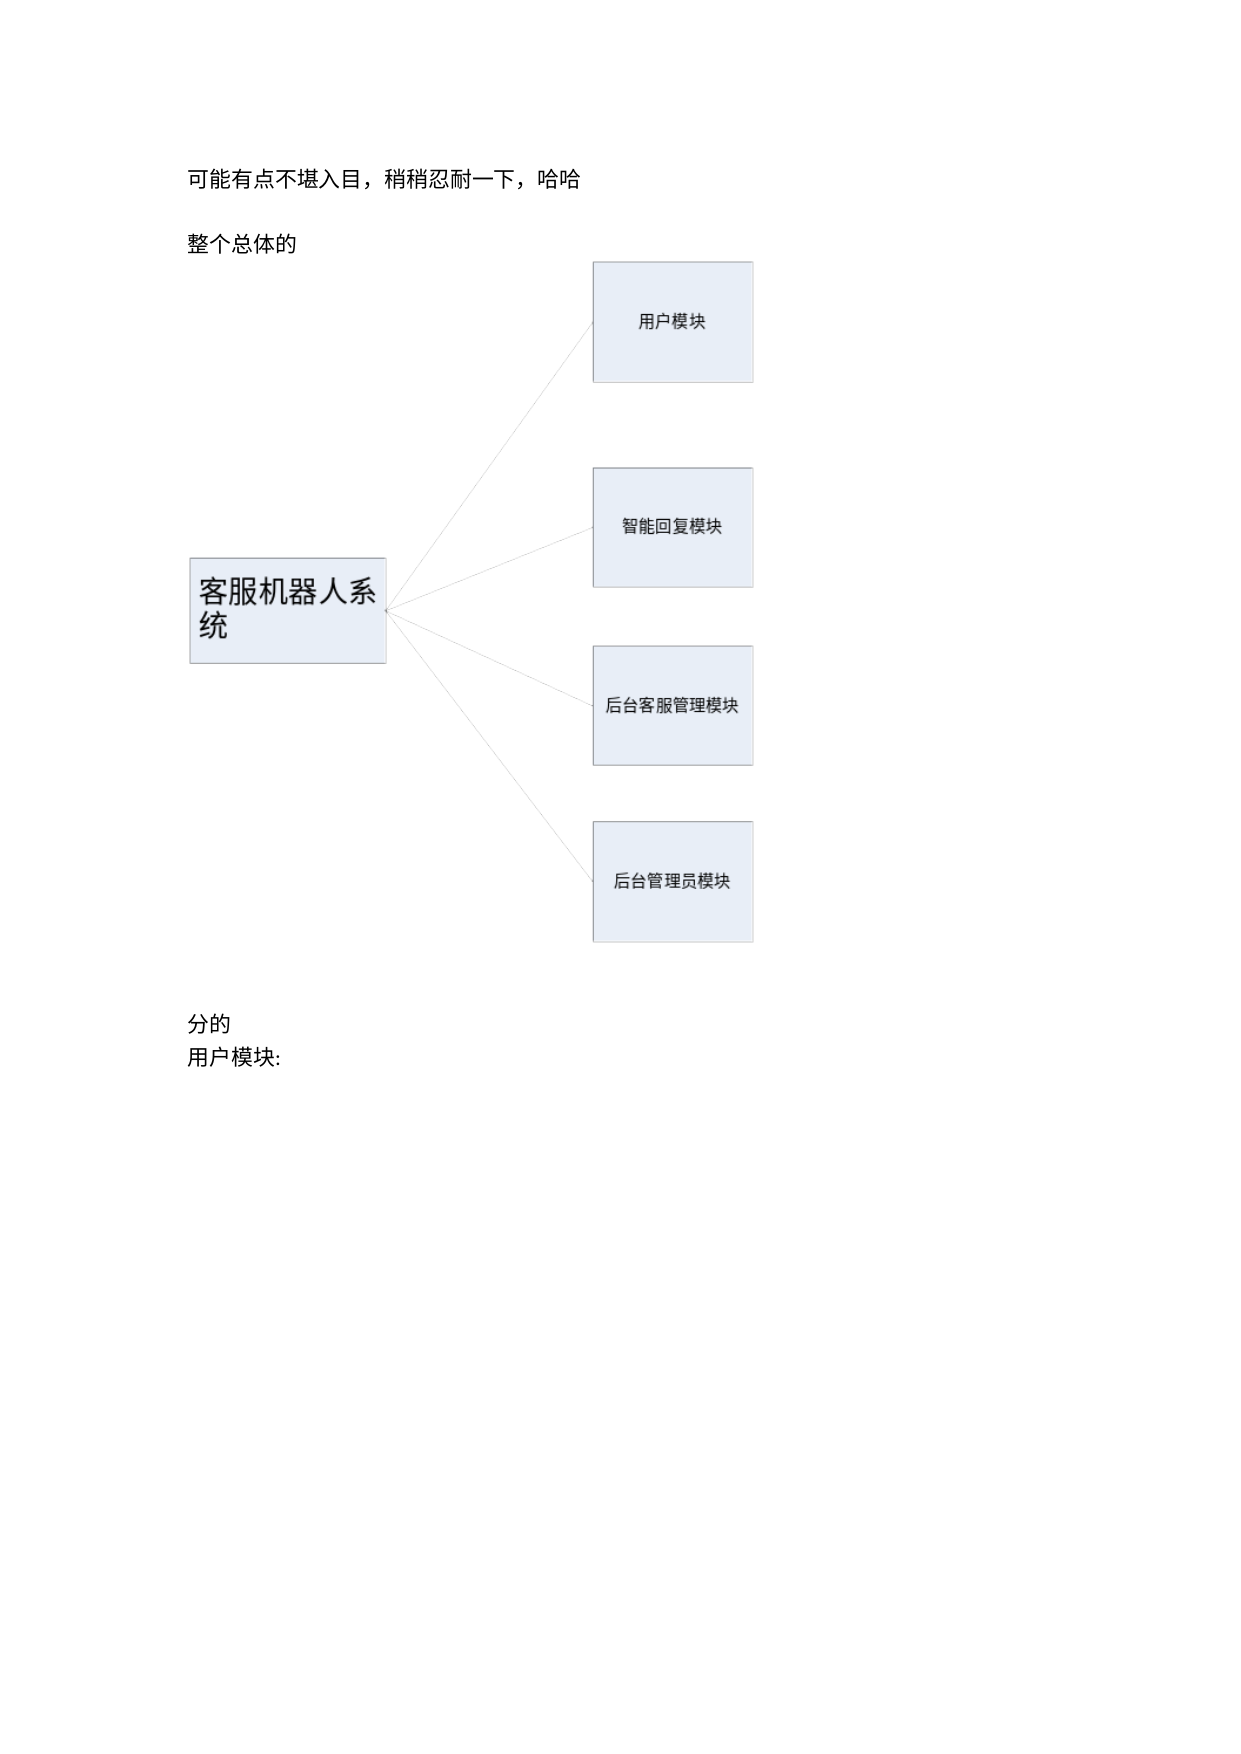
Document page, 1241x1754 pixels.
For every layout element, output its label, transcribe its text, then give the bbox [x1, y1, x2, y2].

text 用户模块: [187, 1039, 1053, 1072]
text 整个总体的 [187, 227, 1053, 259]
text 可能有点不堪入目，稍稍忍耐一下，哈哈 [187, 162, 1053, 194]
text 分的 [187, 1007, 1053, 1039]
